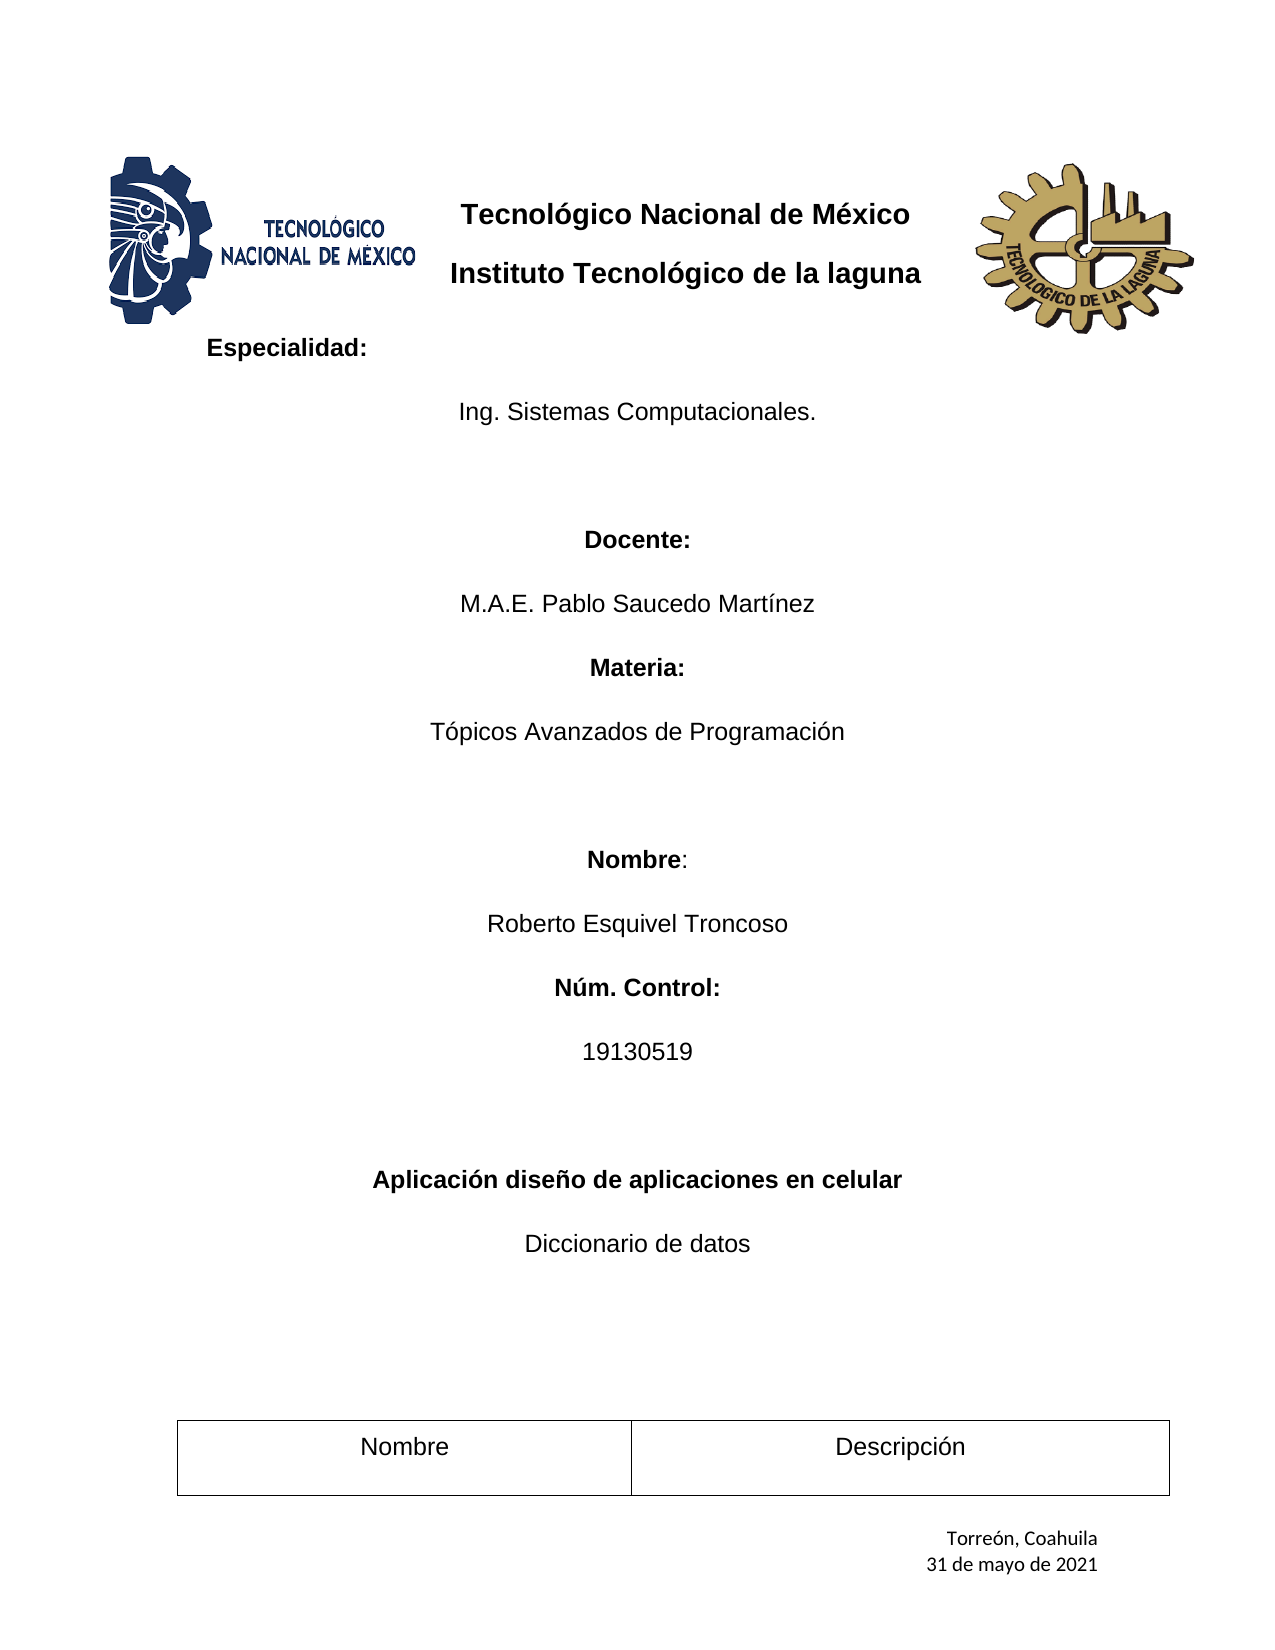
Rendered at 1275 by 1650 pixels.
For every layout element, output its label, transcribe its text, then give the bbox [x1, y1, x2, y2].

text Ing. Sistemas Computacionales. [177, 397, 1098, 426]
text 19130519 [177, 1037, 1098, 1065]
text Materia: [177, 653, 1098, 682]
picture [975, 163, 1195, 334]
table_header Nombre [178, 1421, 631, 1495]
text Aplicación diseño de aplicaciones en celular [177, 1164, 1098, 1193]
table_header Descripción [632, 1421, 1169, 1495]
text Diccionario de datos [177, 1228, 1098, 1257]
text Nombre: [177, 845, 1098, 873]
text Especialidad: [177, 192, 1098, 362]
text Roberto Esquivel Troncoso [177, 909, 1098, 937]
text Núm. Control: [177, 973, 1098, 1001]
picture [107, 156, 416, 326]
text Tópicos Avanzados de Programación [177, 717, 1098, 746]
text Docente: [177, 525, 1098, 554]
text M.A.E. Pablo Saucedo Martínez [177, 589, 1098, 618]
